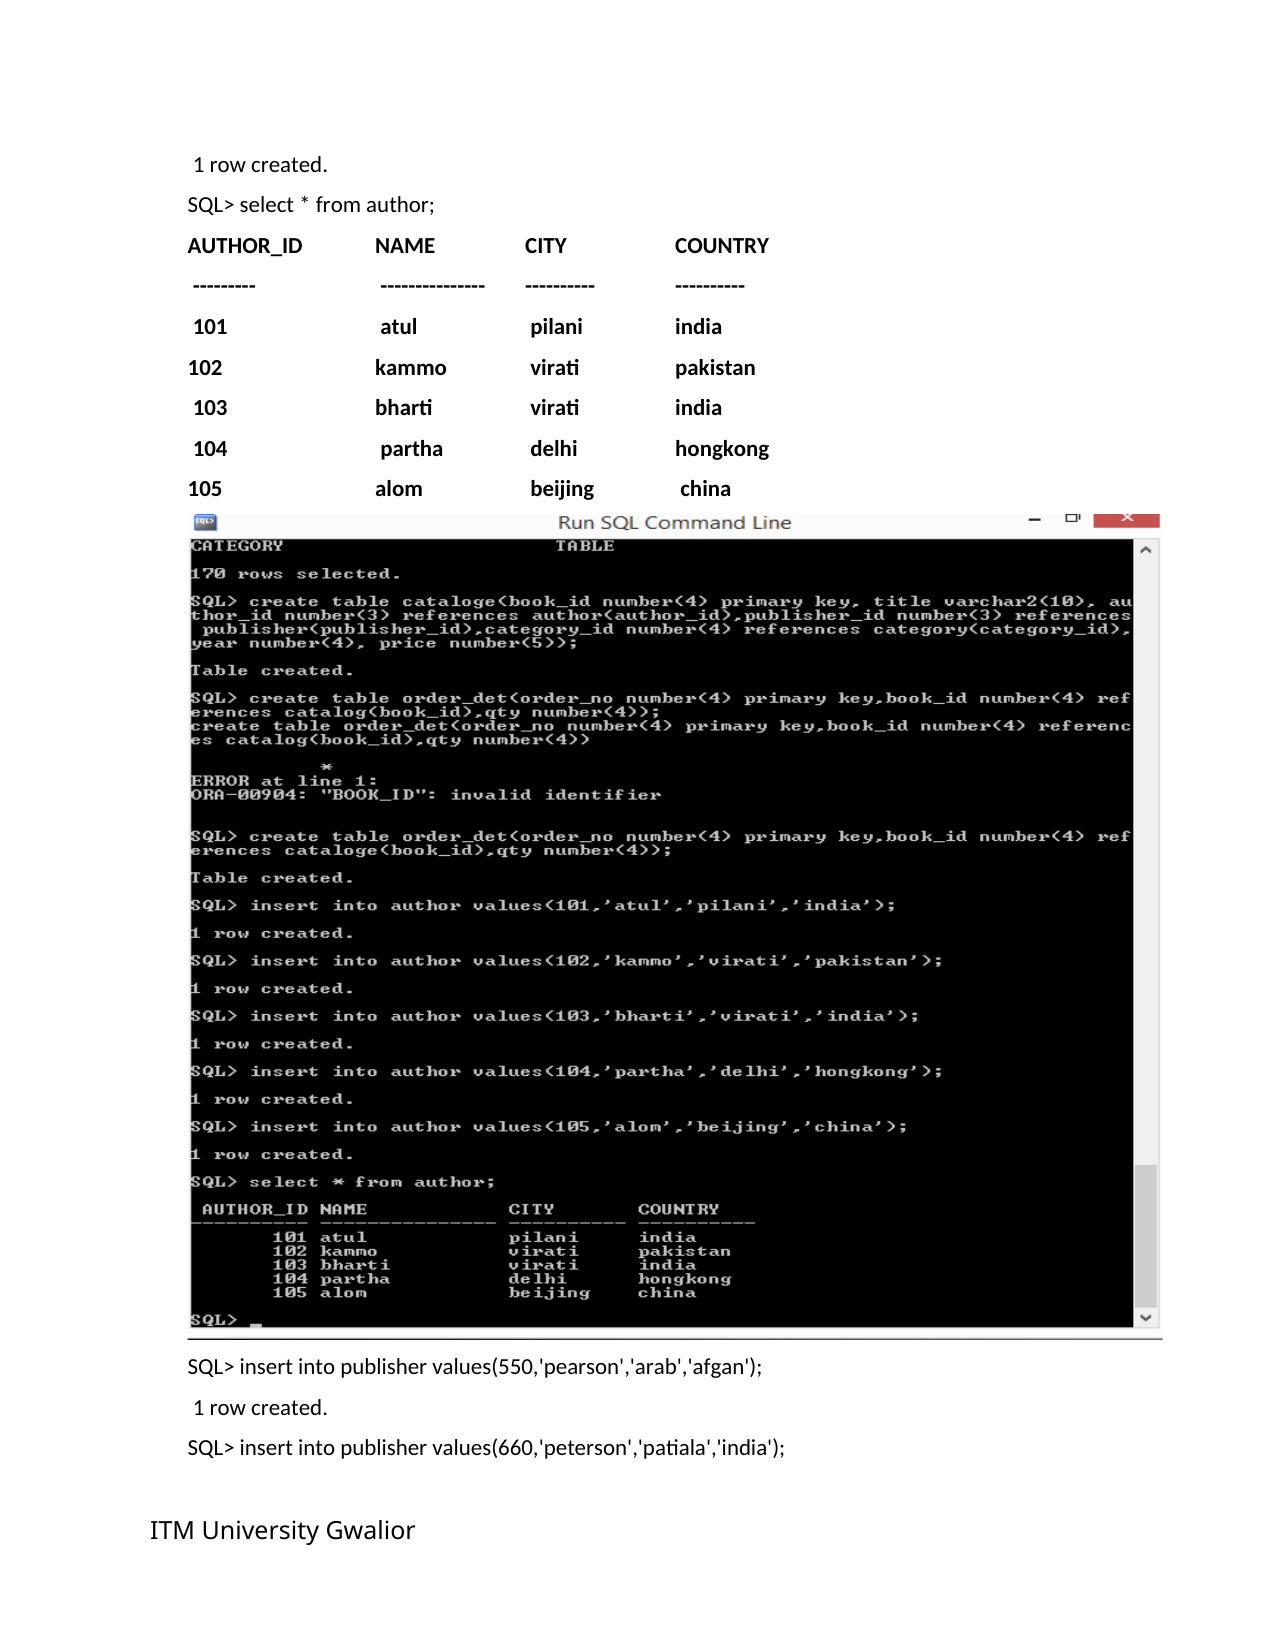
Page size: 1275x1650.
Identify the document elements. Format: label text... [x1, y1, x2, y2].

text AUTHOR_ID NAME CITY COUNTRY [187, 231, 1125, 259]
text 1 row created. [187, 1393, 1125, 1421]
text SQL> insert into publisher values(550,'pearson','arab','afgan'); [187, 1352, 1125, 1380]
text --------- --------------- ---------- ---------- [187, 272, 1125, 299]
text 104 partha delhi hongkong [187, 434, 1125, 462]
text 105 alom beijing china [187, 474, 1125, 502]
picture [187, 514, 1163, 1340]
text SQL> insert into publisher values(660,'peterson','patiala','india'); [187, 1433, 1125, 1461]
text 1 row created. [187, 150, 1125, 178]
text 101 atul pilani india [187, 312, 1125, 340]
text 103 bharti virati india [187, 393, 1125, 421]
text 102 kammo virati pakistan [187, 353, 1125, 381]
text SQL> select * from author; [187, 191, 1125, 218]
